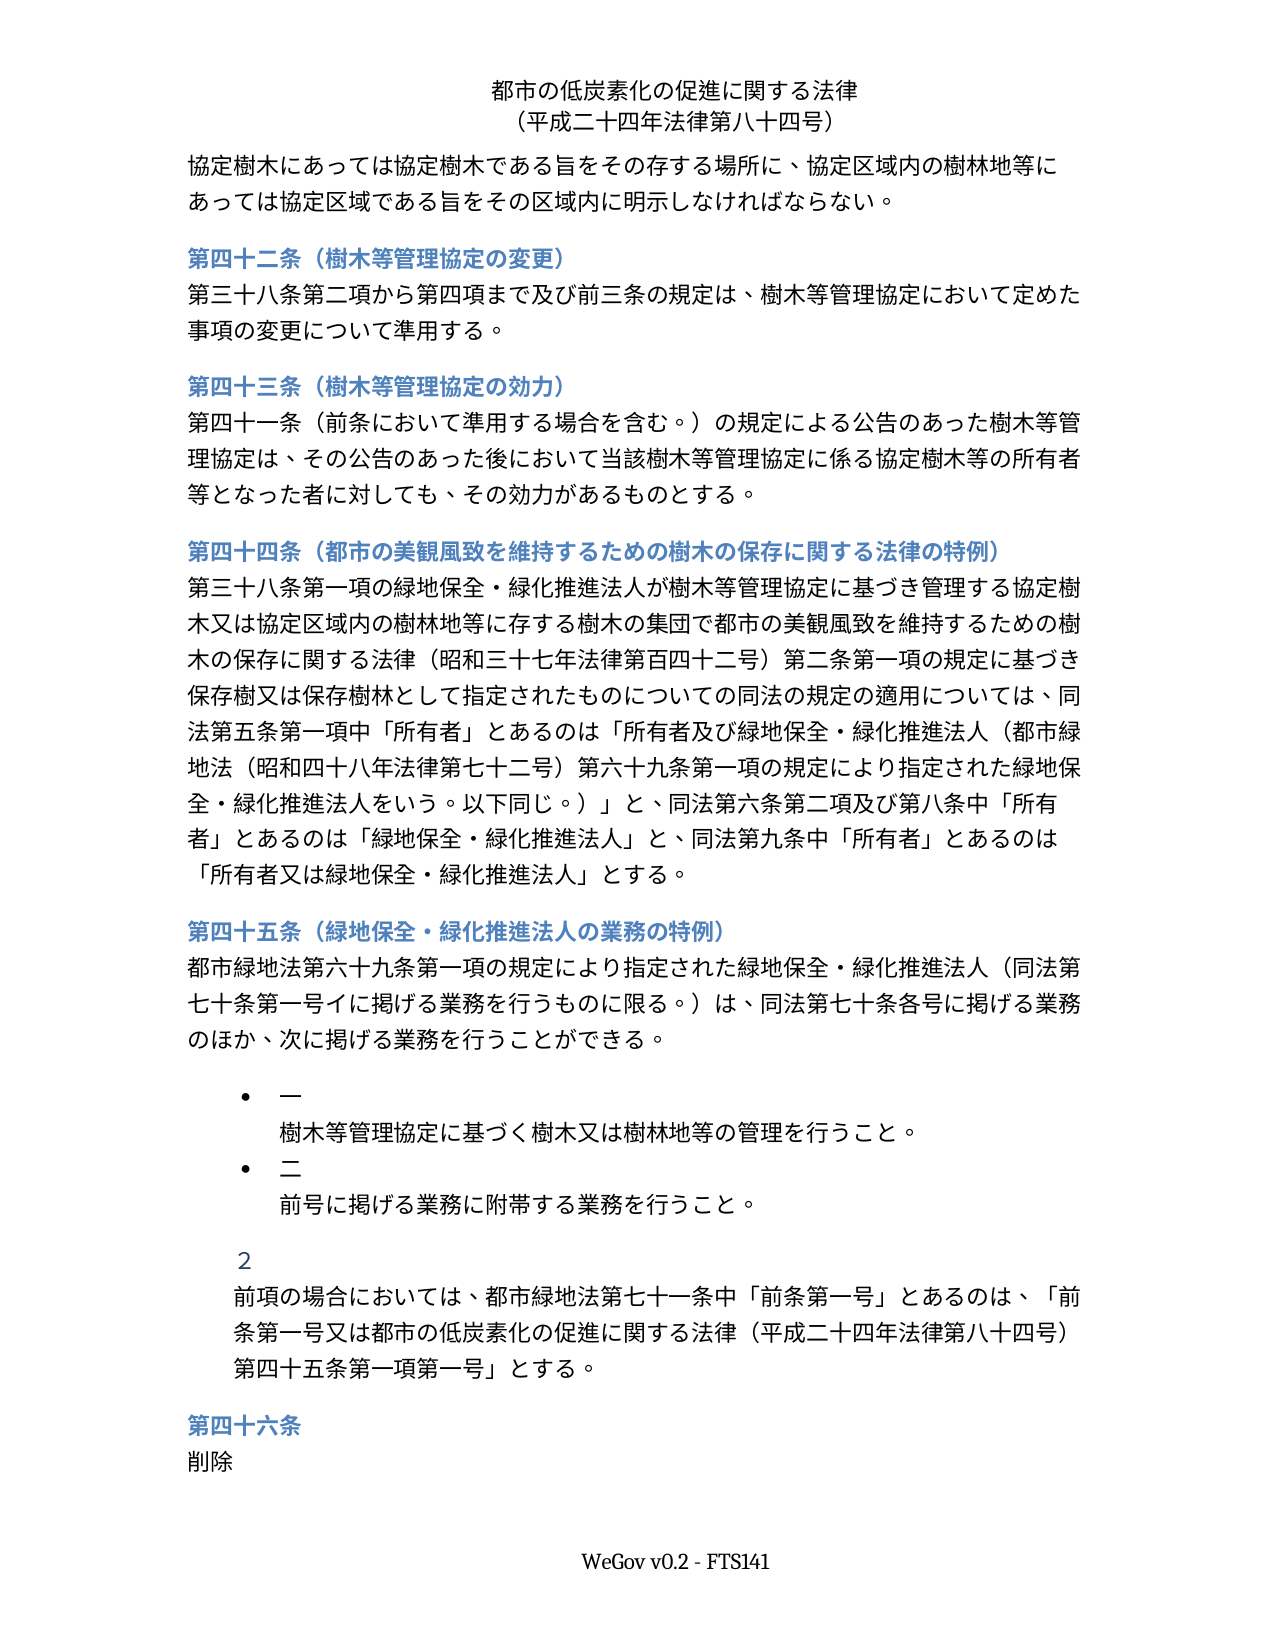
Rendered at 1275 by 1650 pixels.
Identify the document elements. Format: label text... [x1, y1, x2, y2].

subtitle 第四十四条（都市の美観風致を維持するための樹木の保存に関する法律の特例） [187, 536, 1087, 567]
text 第三十八条第一項の緑地保全・緑化推進法人が樹木等管理協定に基づき管理する協定樹木又は協定区域内の樹林地等に存する樹木の集団で都市の美観風致を維持するための樹木の保存に関する法律（昭和三十七年法律第百四十二号）第二条第一項の規定に基づき保存樹又は保存樹林として指定されたものについての同法の規定の適用については、同法第五条第一項中「所有者」とあるのは「所有者及び緑地保全・緑化推進法人（都市緑地法（昭和四十八年法律第七十二号）第六十九条第一項の規定により指定された緑地保全・緑化推進法人をいう。以下同じ。）」と、同法第六条第二項及び第八条中「所有者」とあるのは「緑地保全・緑化推進法人」と、同法第九条中「所有者」とあるのは「所有者又は緑地保全・緑化推進法人」とする。 [187, 572, 1087, 891]
subtitle ２ [233, 1245, 1087, 1277]
list 二 前号に掲げる業務に附帯する業務を行うこと。 [242, 1153, 1087, 1220]
subtitle 第四十五条（緑地保全・緑化推進法人の業務の特例） [187, 916, 1087, 947]
subtitle 第四十三条（樹木等管理協定の効力） [187, 371, 1087, 403]
list 一 樹木等管理協定に基づく樹木又は樹林地等の管理を行うこと。 [242, 1081, 1087, 1148]
subtitle 第四十二条（樹木等管理協定の変更） [187, 243, 1087, 274]
text 都市緑地法第六十九条第一項の規定により指定された緑地保全・緑化推進法人（同法第七十条第一号イに掲げる業務を行うものに限る。）は、同法第七十条各号に掲げる業務のほか、次に掲げる業務を行うことができる。 [187, 952, 1087, 1055]
subtitle 第四十六条 [187, 1410, 1087, 1441]
text 第三十八条第二項から第四項まで及び前三条の規定は、樹木等管理協定において定めた事項の変更について準用する。 [187, 279, 1087, 346]
text 第四十一条（前条において準用する場合を含む。）の規定による公告のあった樹木等管理協定は、その公告のあった後において当該樹木等管理協定に係る協定樹木等の所有者等となった者に対しても、その効力があるものとする。 [187, 407, 1087, 510]
text 削除 [187, 1446, 1087, 1477]
text 前項の場合においては、都市緑地法第七十一条中「前条第一号」とあるのは、「前条第一号又は都市の低炭素化の促進に関する法律（平成二十四年法律第八十四号）第四十五条第一項第一号」とする。 [233, 1281, 1087, 1384]
